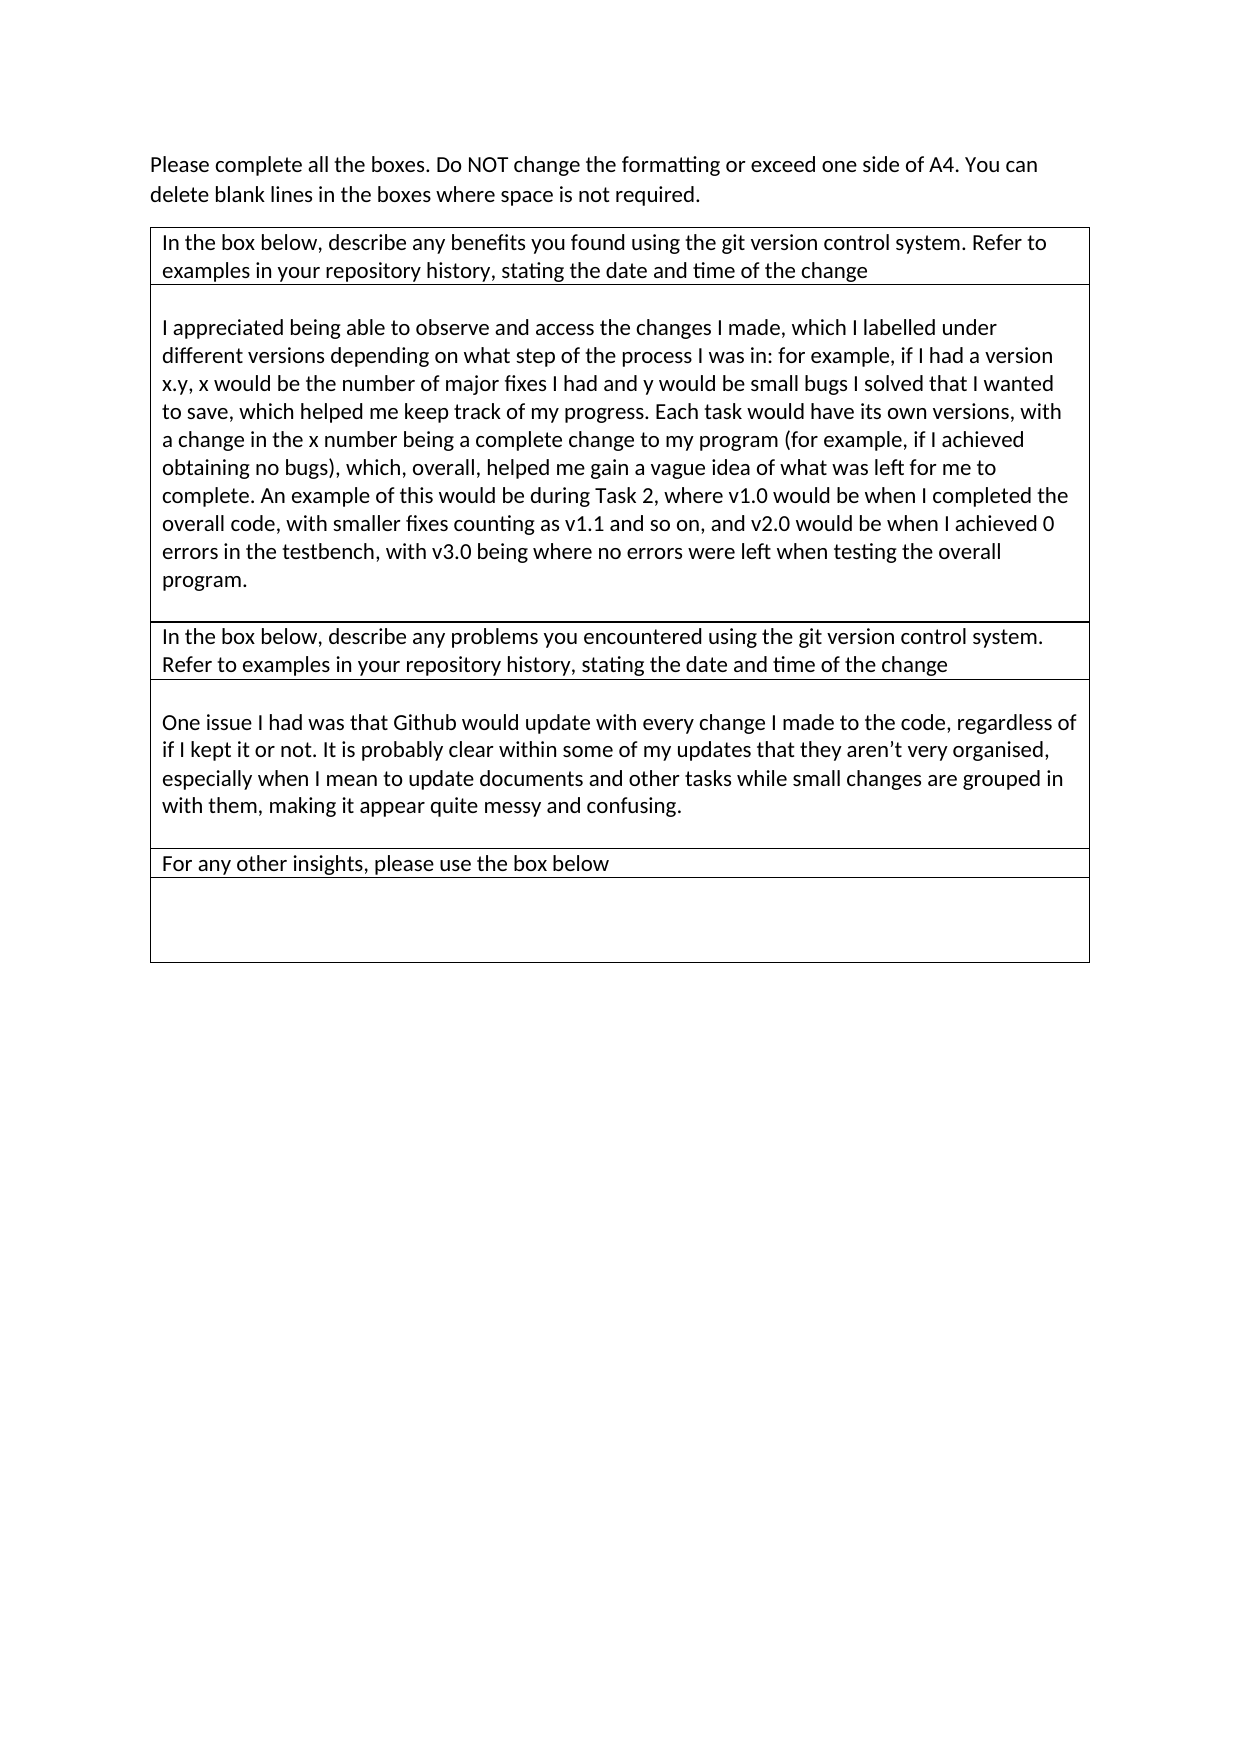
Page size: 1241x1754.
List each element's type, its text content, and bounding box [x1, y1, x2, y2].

table_cell One issue I had was that Github would update with every change I made to the code, regardless of if I kept it or not. It is probably clear within some of my updates that they aren’t very organised, especially when I mean to update documents and other tasks while small changes are grouped in with them, making it appear quite messy and confusing. [151, 680, 1089, 848]
table_cell I appreciated being able to observe and access the changes I made, which I labelled under different versions depending on what step of the process I was in: for example, if I had a version x.y, x would be the number of major fixes I had and y would be small bugs I solved that I wanted to save, which helped me keep track of my progress. Each task would have its own versions, with a change in the x number being a complete change to my program (for example, if I achieved obtaining no bugs), which, overall, helped me gain a vague idea of what was left for me to complete. An example of this would be during Task 2, where v1.0 would be when I completed the overall code, with smaller fixes counting as v1.1 and so on, and v2.0 would be when I achieved 0 errors in the testbench, with v3.0 being where no errors were left when testing the overall program. [151, 285, 1089, 621]
table_cell For any other insights, please use the box below [151, 849, 1089, 877]
table_header In the box below, describe any benefits you found using the git version control system. Refer to examples in your repository history, stating the date and time of the change [151, 228, 1089, 284]
table_cell [151, 878, 1089, 962]
text Please complete all the boxes. Do NOT change the formatting or exceed one side of A4. You can delete blank lines in the boxes where space is not required. [150, 150, 1090, 208]
table_cell In the box below, describe any problems you encountered using the git version control system. Refer to examples in your repository history, stating the date and time of the change [151, 623, 1089, 678]
